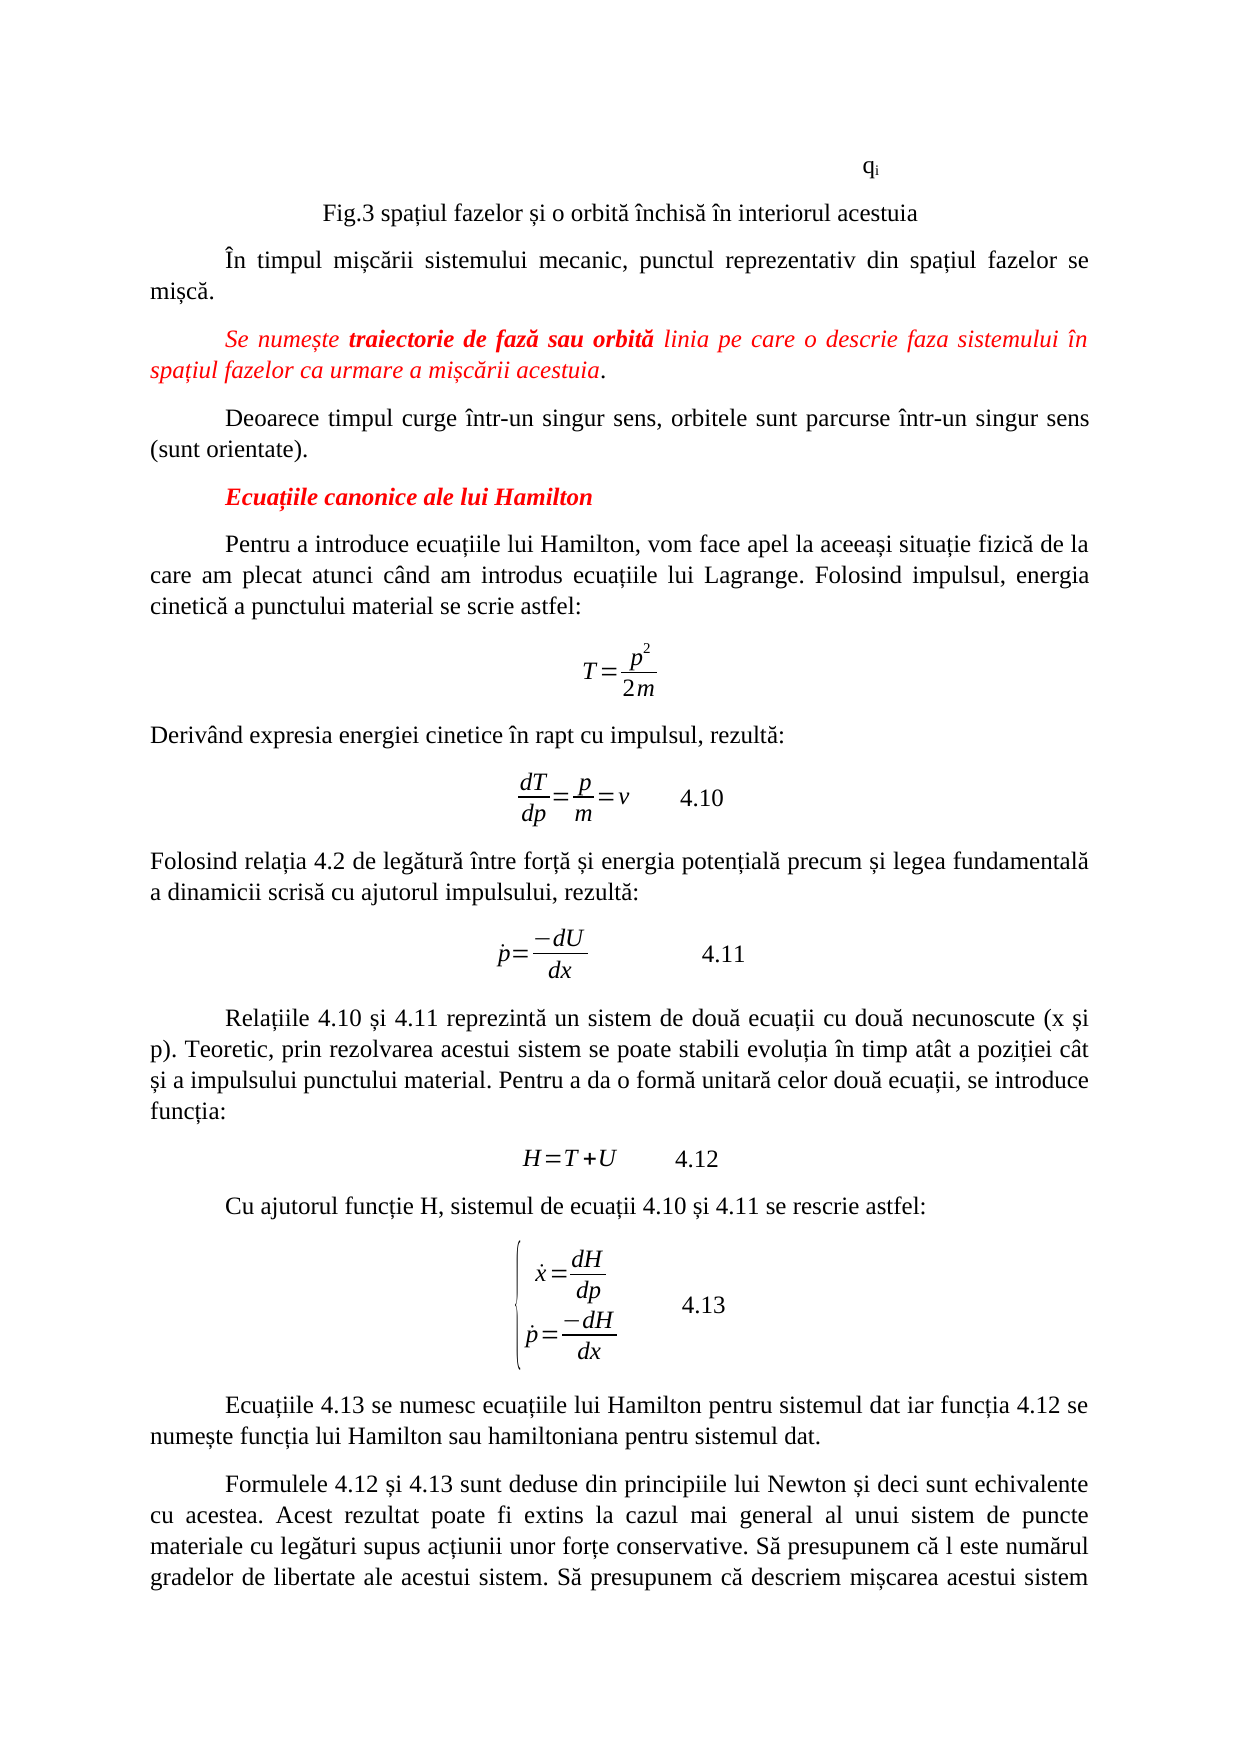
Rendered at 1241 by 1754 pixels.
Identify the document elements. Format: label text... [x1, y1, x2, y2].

text Fig.3 spațiul fazelor și o orbită închisă în interiorul acestuia [150, 198, 1090, 226]
text Folosind relația 4.2 de legătură între forță și energia potențială precum și legea fundamentală a dinamicii scrisă cu ajutorul impulsului, rezultă: [150, 846, 1090, 906]
text În timpul mișcării sistemului mecanic, punctul reprezentativ din spațiul fazelor se mișcă. [150, 245, 1090, 305]
text Derivând expresia energiei cinetice în rapt cu impulsul, rezultă: [150, 721, 1090, 749]
text 4.10 [150, 768, 1090, 827]
text Pentru a introduce ecuațiile lui Hamilton, vom face apel la aceeași situație fizică de la care am plecat atunci când am introdus ecuațiile lui Lagrange. Folosind impulsul, energia cinetică a punctului material se scrie astfel: [150, 529, 1090, 620]
text Cu ajutorul funcție H, sistemul de ecuații 4.10 și 4.11 se rescrie astfel: [150, 1191, 1090, 1220]
text Se numește traiectorie de fază sau orbită linia pe care o descrie faza sistemului în spațiul fazelor ca urmare a mișcării acestuia. [150, 324, 1090, 384]
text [150, 1469, 1090, 1591]
text 4.12 [150, 1144, 1090, 1172]
text Deoarece timpul curge într-un singur sens, orbitele sunt parcurse într-un singur sens (sunt orientate). [150, 403, 1090, 463]
text qi [825, 150, 1090, 179]
text 4.13 [150, 1239, 1090, 1371]
text Ecuațiile 4.13 se numesc ecuațiile lui Hamilton pentru sistemul dat iar funcția 4.12 se numește funcția lui Hamilton sau hamiltoniana pentru sistemul dat. [150, 1390, 1090, 1450]
text Relațiile 4.10 și 4.11 reprezintă un sistem de două ecuații cu două necunoscute (x și p). Teoretic, prin rezolvarea acestui sistem se poate stabili evoluția în timp atât a poziției cât și a impulsului punctului material. Pentru a da o formă unitară celor două ecuații, se introduce funcția: [150, 1003, 1090, 1125]
text Ecuațiile canonice ale lui Hamilton [150, 482, 1090, 510]
text 4.11 [150, 925, 1090, 984]
